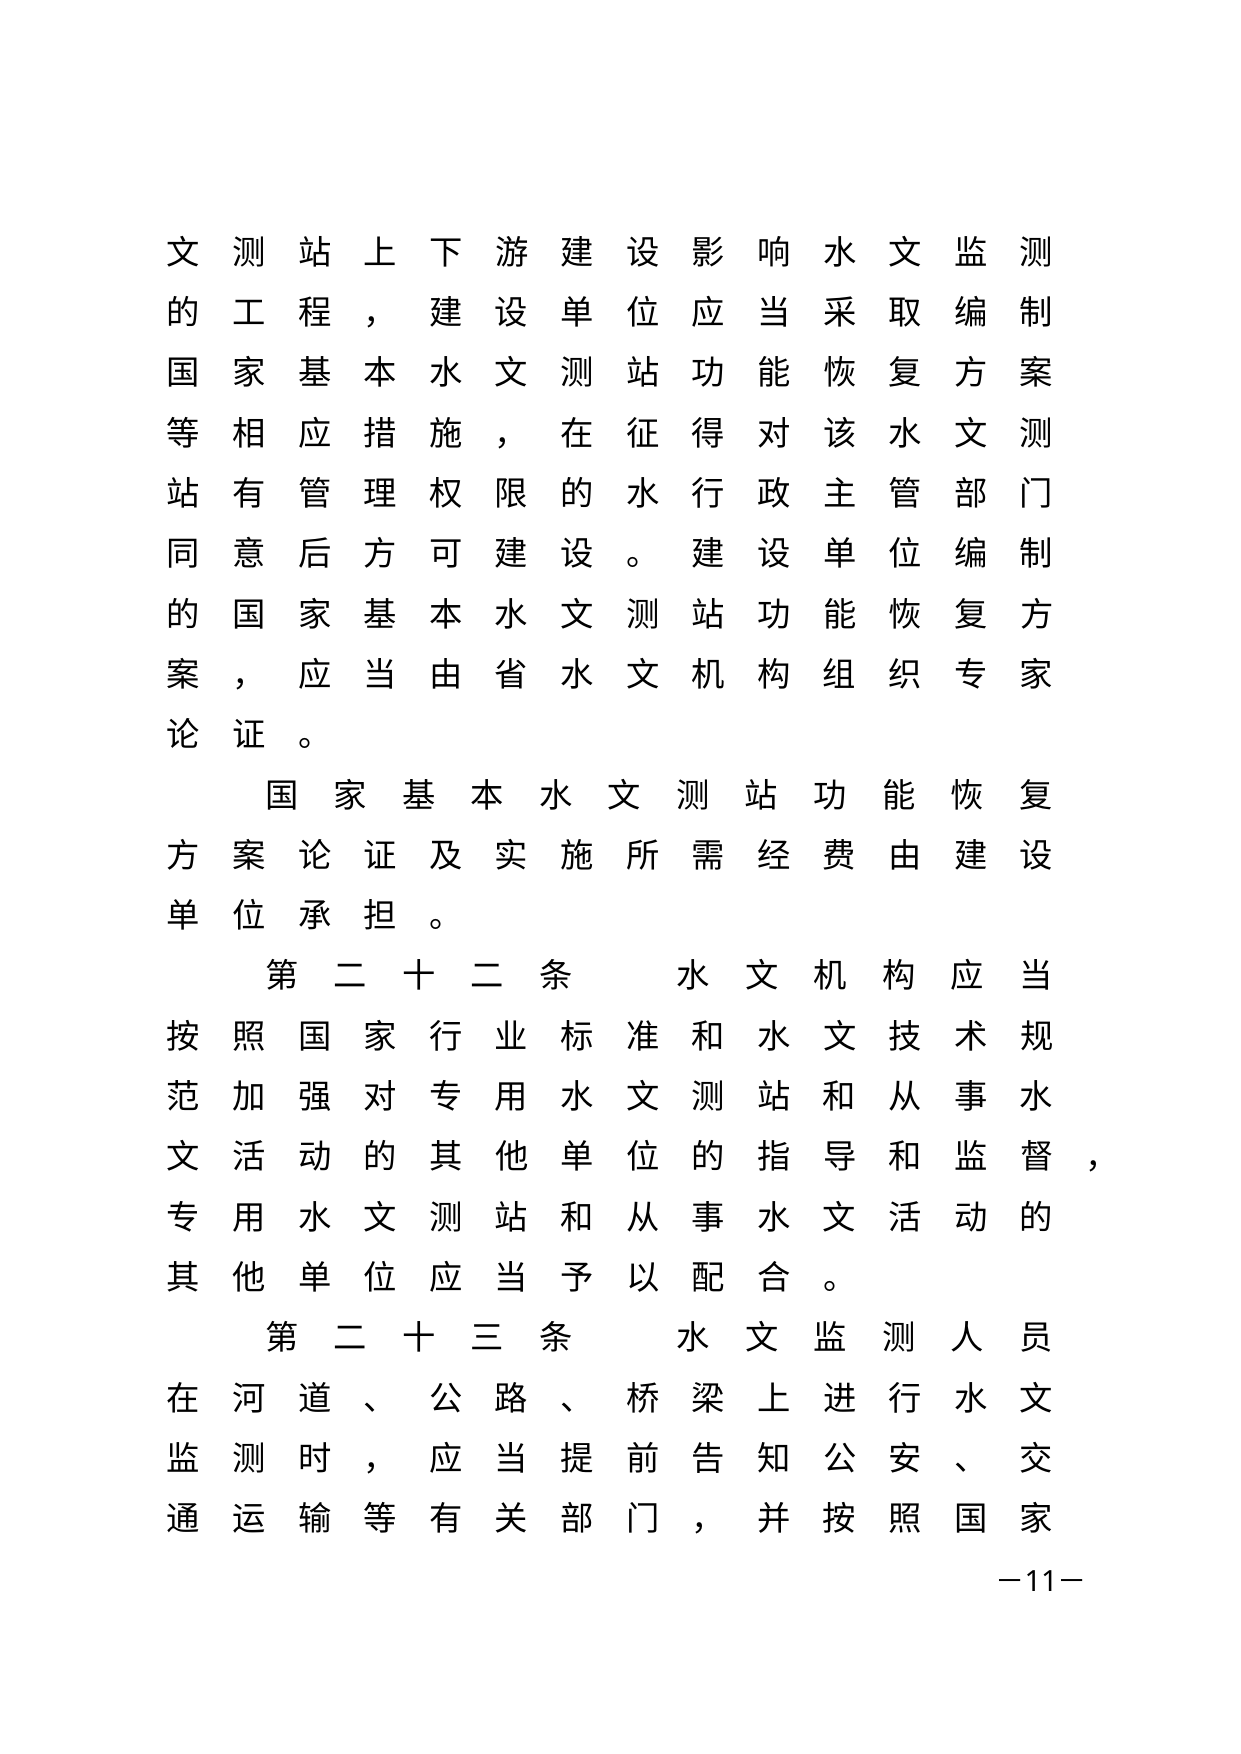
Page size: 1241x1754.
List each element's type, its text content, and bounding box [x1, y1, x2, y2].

text 第二十三条 水文监测人员在河道、公路、桥梁上进行水文监测时，应当提前告知公安、交通运输等有关部门，并按照国家有关规定设置警示标志。公安、交通运输部门应当予以协助，其他有关单位和个人应当予以配合。 [167, 1305, 1085, 1546]
text 第二十二条 水文机构应当按照国家行业标准和水文技术规范加强对专用水文测站和从事水文活动的其他单位的指导和监督，专用水文测站和从事水文活动的其他单位应当予以配合。 [167, 943, 1085, 1305]
text 第二十一条 在国家基本水文测站上下游建设影响水文监测的工程，建设单位应当采取编制国家基本水文测站功能恢复方案等相应措施，在征得对该水文测站有管理权限的水行政主管部门同意后方可建设。建设单位编制的国家基本水文测站功能恢复方案，应当由省水文机构组织专家论证。 [167, 219, 1085, 762]
text 国家基本水文测站功能恢复方案论证及实施所需经费由建设单位承担。 [167, 762, 1085, 943]
